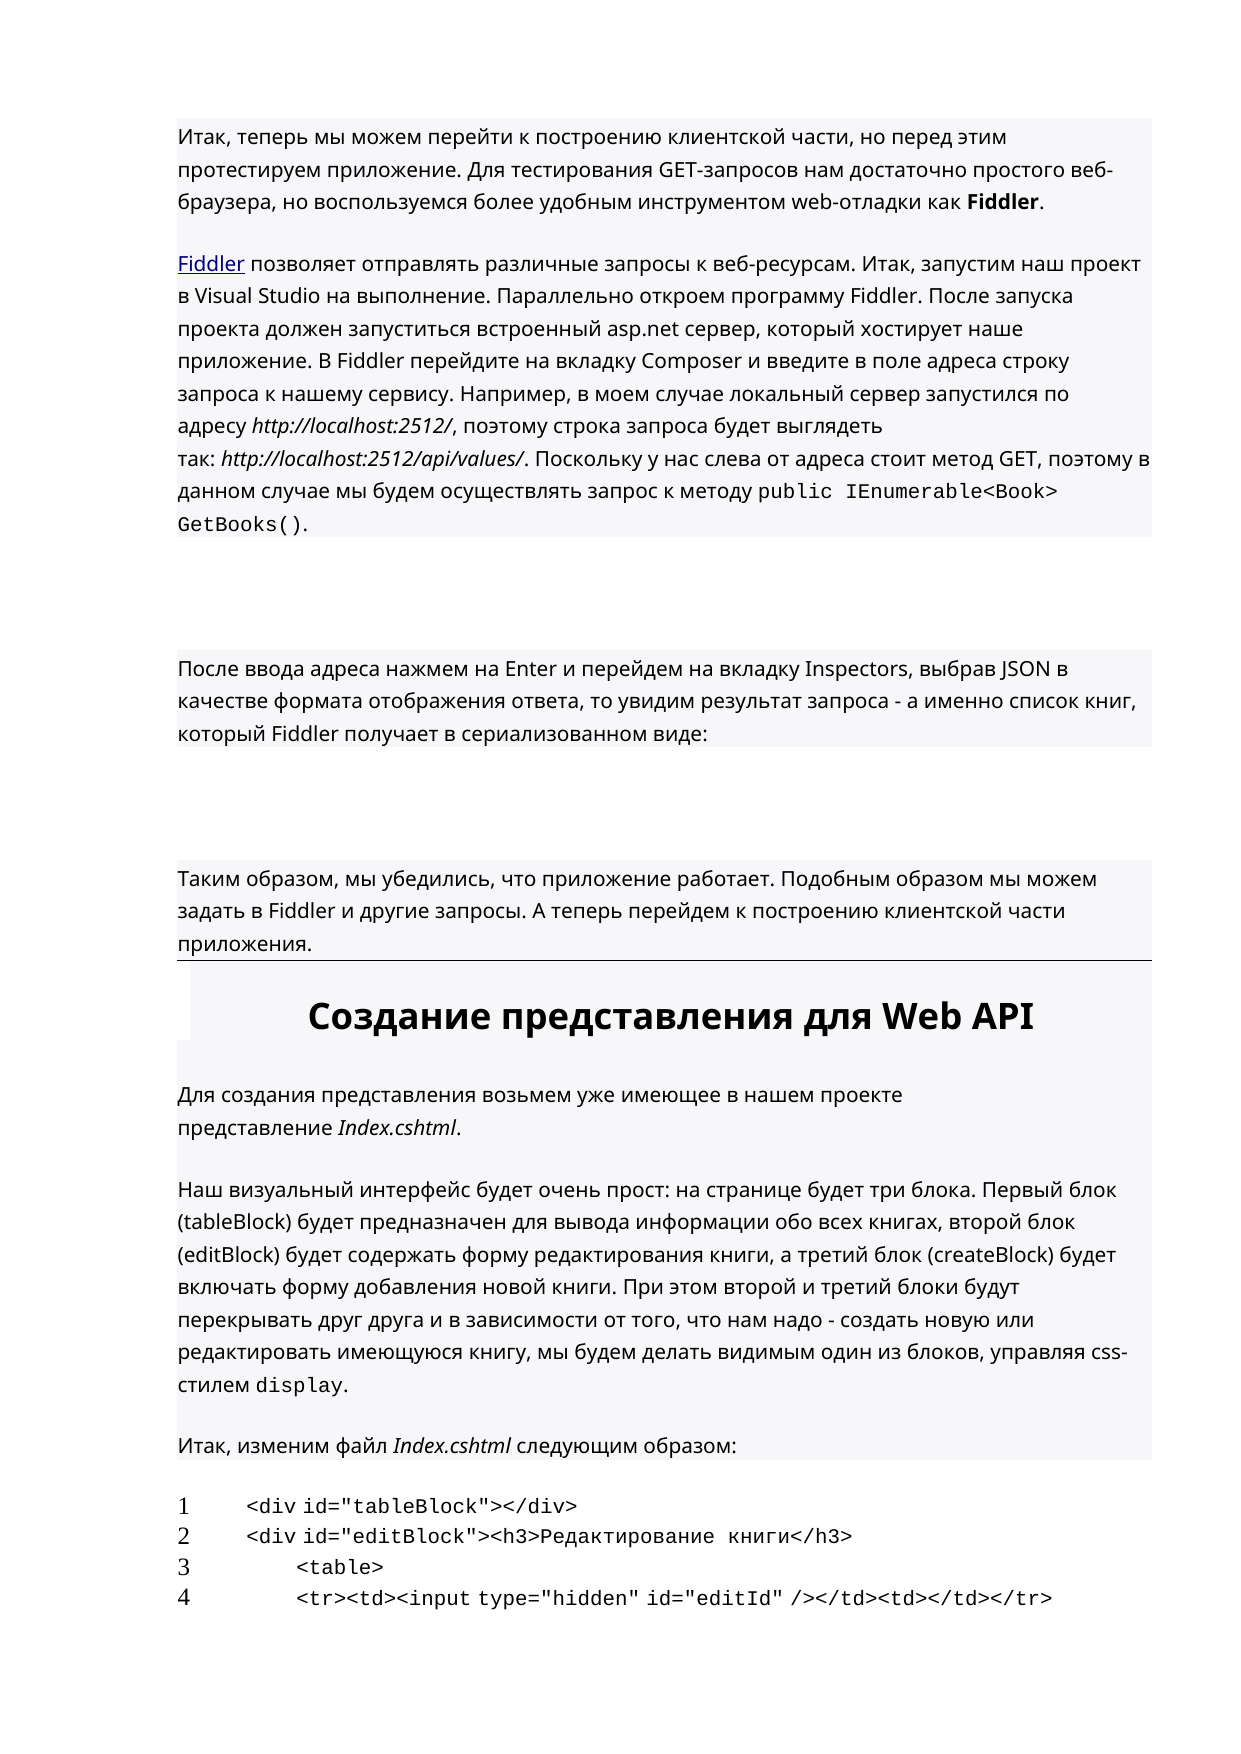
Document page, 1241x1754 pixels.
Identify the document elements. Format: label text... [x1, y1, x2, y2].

text Итак, изменим файл Index.cshtml следующим образом: [177, 1427, 1152, 1460]
text Для создания представления возьмем уже имеющее в нашем проекте представление Index.cshtml. [177, 1077, 1152, 1142]
text Fiddler позволяет отправлять различные запросы к веб-ресурсам. Итак, запустим наш проект в Visual Studio на выполнение. Параллельно откроем программу Fiddler. После запуска проекта должен запуститься встроенный asp.net сервер, который хостирует наше приложение. В Fiddler перейдите на вкладку Composer и введите в поле адреса строку запроса к нашему сервису. Например, в моем случае локальный сервер запустился по адресу http://localhost:2512/, поэтому строка запроса будет выглядеть так: http://localhost:2512/api/values/. Поскольку у нас слева от адреса стоит метод GET, поэтому в данном случае мы будем осуществлять запрос к методу public IEnumerable<Book> GetBooks(). [177, 245, 1152, 537]
text После ввода адреса нажмем на Enter и перейдем на вкладку Inspectors, выбрав JSON в качестве формата отображения ответа, то увидим результат запроса - а именно список книг, который Fiddler получает в сериализованном виде: [177, 650, 1152, 747]
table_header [246, 1489, 1240, 1611]
text Наш визуальный интерфейс будет очень прост: на странице будет три блока. Первый блок (tableBlock) будет предназначен для вывода информации обо всех книгах, второй блок (editBlock) будет содержать форму редактирования книги, а третий блок (createBlock) будет включать форму добавления новой книги. При этом второй и третий блоки будут перекрывать друг друга и в зависимости от того, что нам надо - создать новую или редактировать имеющуюся книгу, мы будем делать видимым один из блоков, управляя css-стилем display. [177, 1171, 1152, 1398]
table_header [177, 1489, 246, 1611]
text Итак, теперь мы можем перейти к построению клиентской части, но перед этим протестируем приложение. Для тестирования GET-запросов нам достаточно простого веб-браузера, но воспользуемся более удобным инструментом web-отладки как Fiddler. [177, 118, 1152, 216]
subtitle Создание представления для Web API [190, 990, 1152, 1040]
text Таким образом, мы убедились, что приложение работает. Подобным образом мы можем задать в Fiddler и другие запросы. А теперь перейдем к построению клиентской части приложения. [177, 860, 1152, 960]
